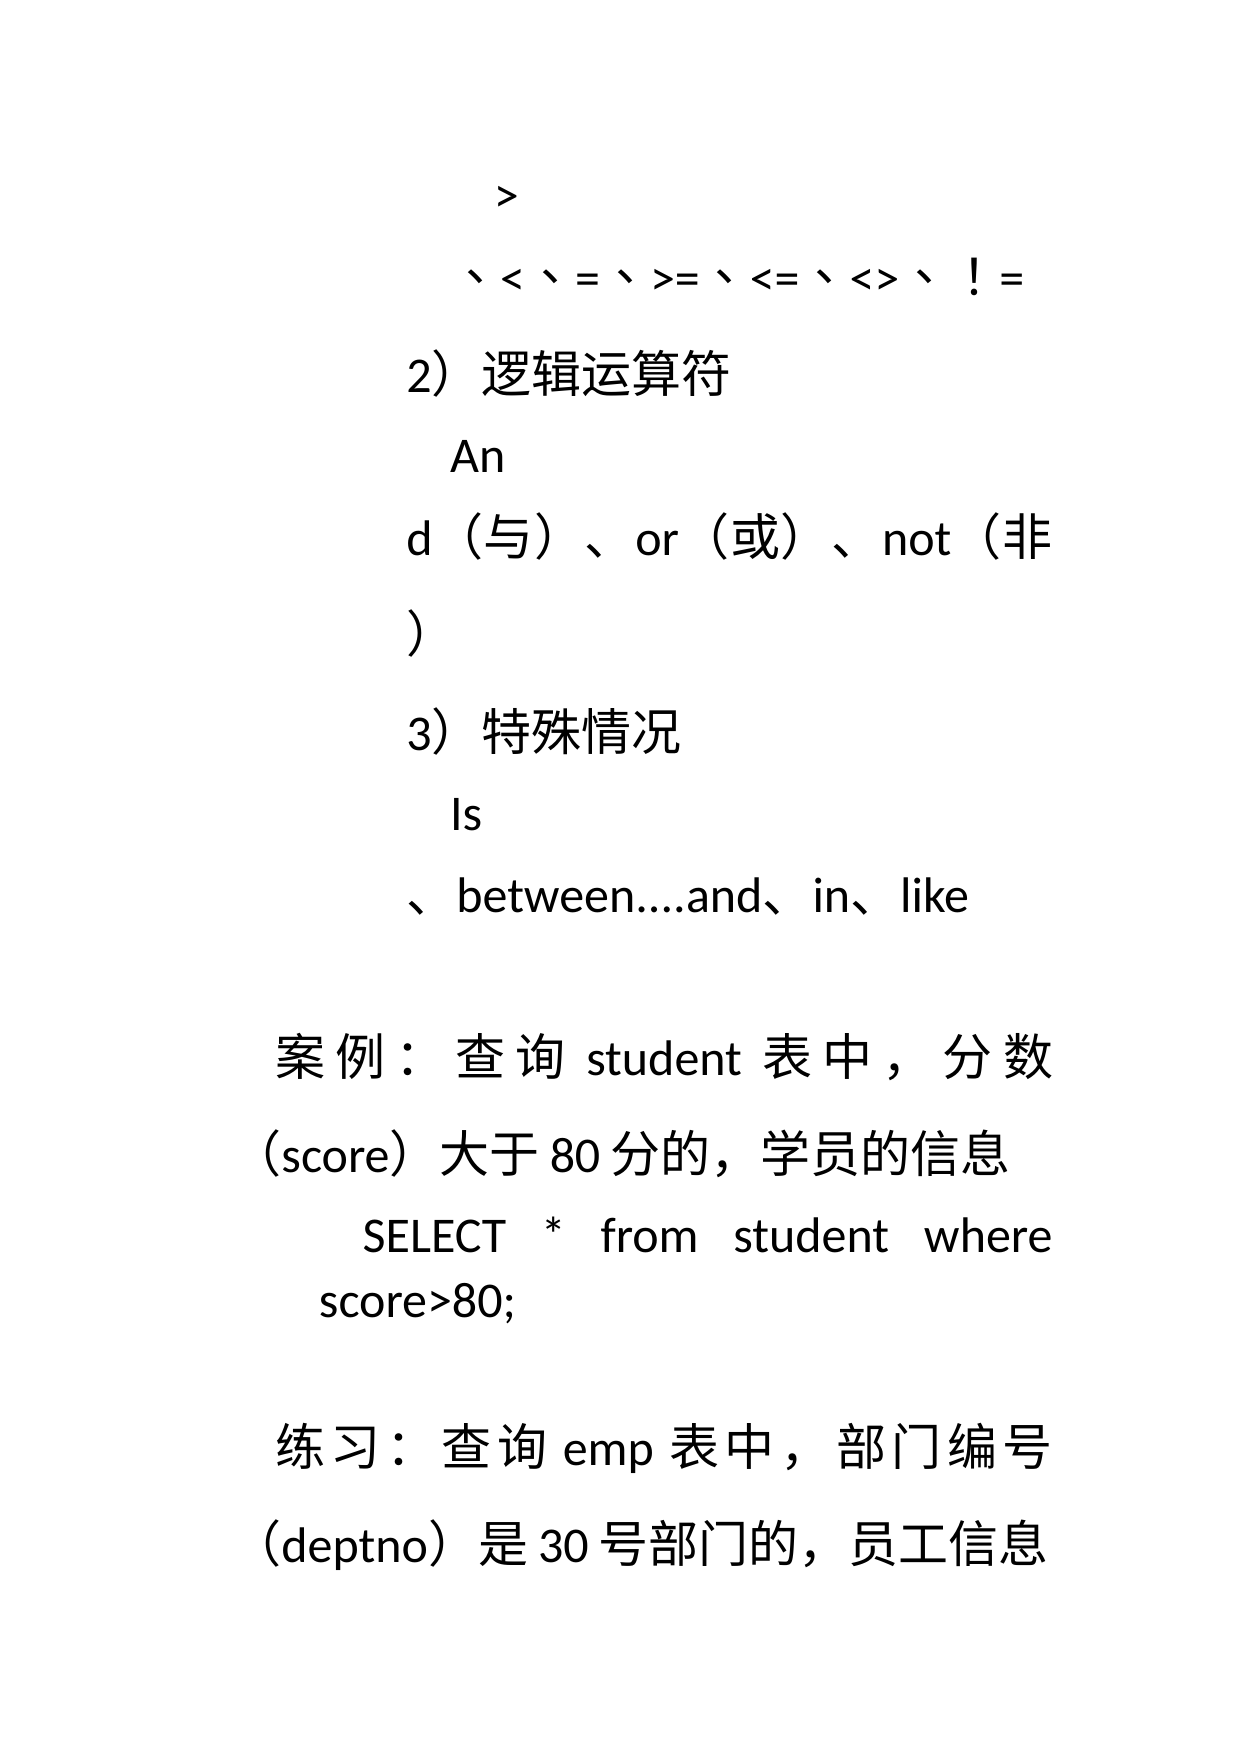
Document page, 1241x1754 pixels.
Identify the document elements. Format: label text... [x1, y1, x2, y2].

list 练习：查询emp表中，部门编号（deptno）是30号部门的，员工信息 [231, 1397, 1053, 1592]
list 特殊情况 [362, 682, 1053, 779]
list Is 、between....and、in、like [406, 779, 1053, 942]
list >、<、=、>=、<=、<>、！= [450, 162, 1053, 324]
list 案例：查询student表中，分数（score）大于80分的，学员的信息 [231, 1007, 1053, 1202]
list And（与）、or（或）、not（非） [406, 422, 1053, 682]
list 逻辑运算符 [362, 324, 1053, 422]
list SELECT * from student where score>80; [319, 1202, 1053, 1332]
